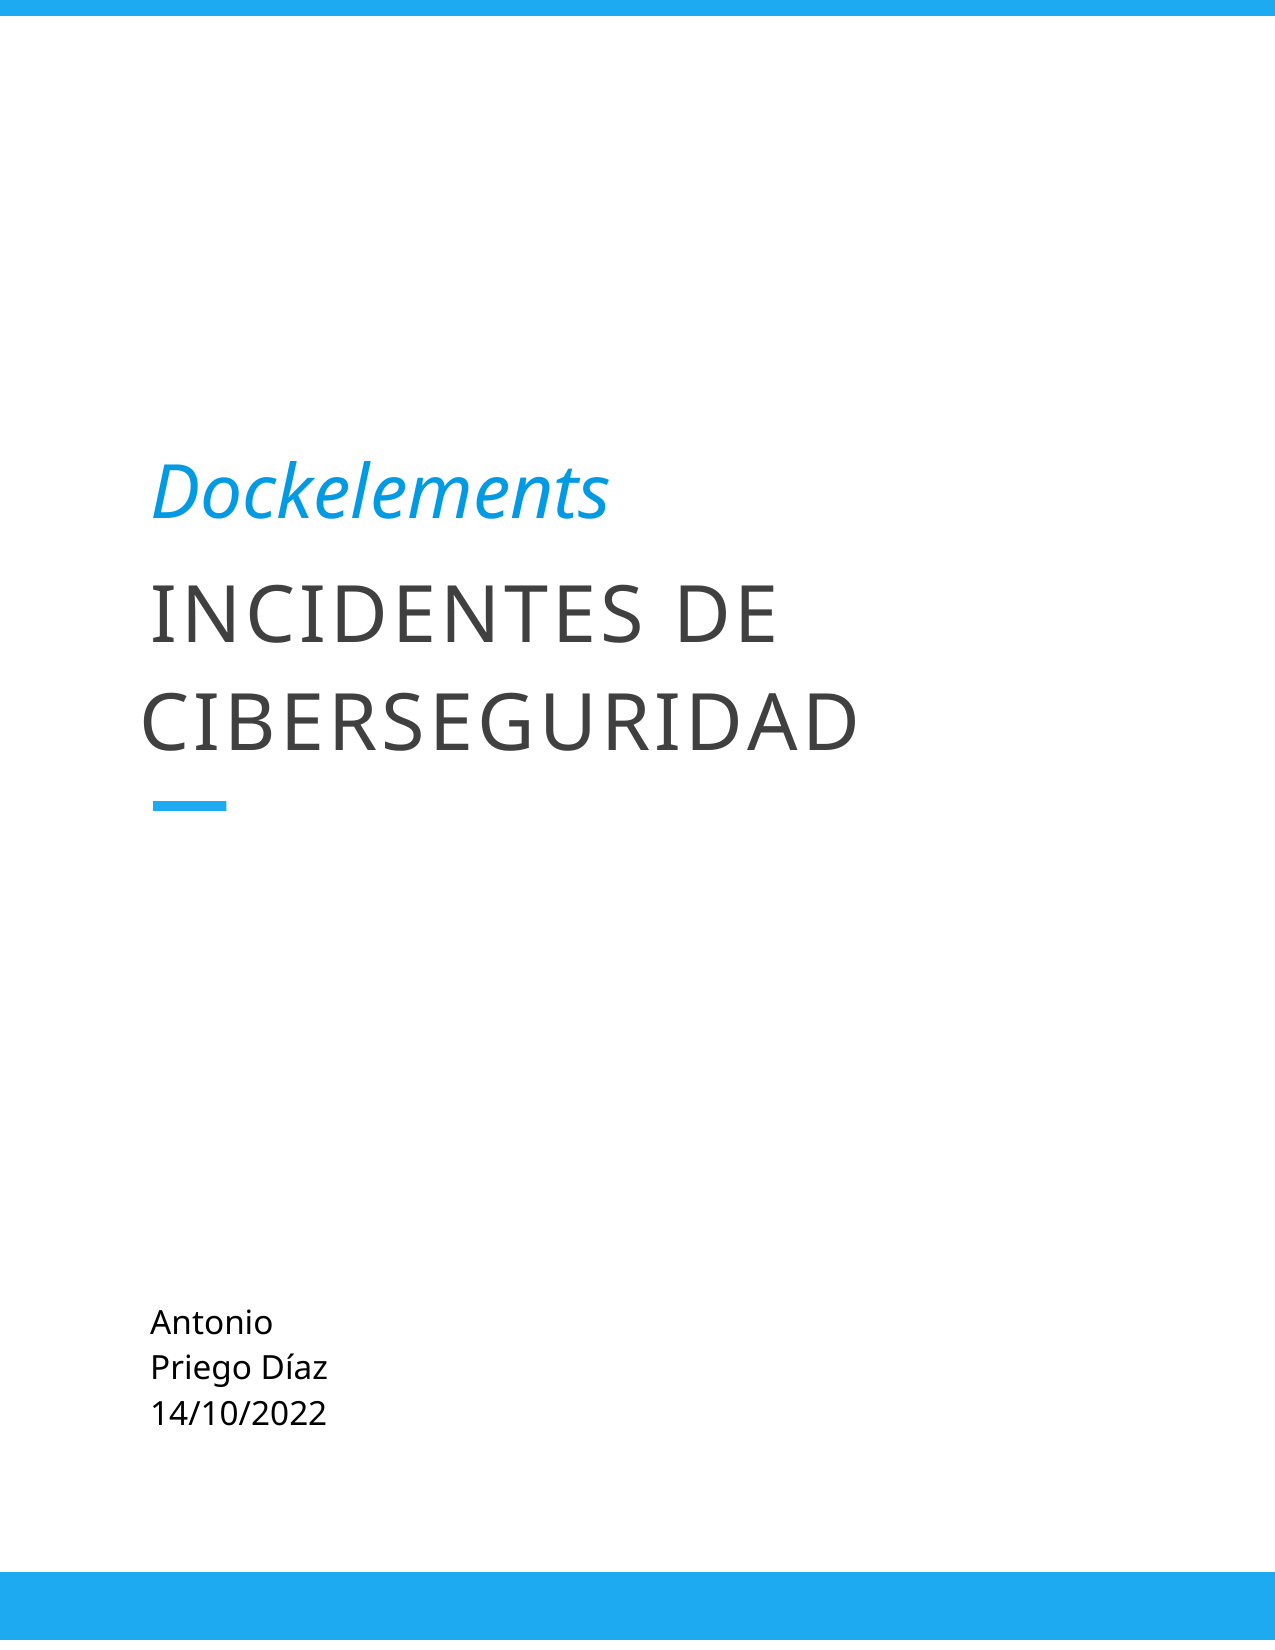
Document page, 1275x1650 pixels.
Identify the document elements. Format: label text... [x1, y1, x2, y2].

title Incidentes de Ciberseguridad [139, 557, 1131, 773]
text Antonio Priego Díaz 14/10/2022 [150, 1298, 352, 1435]
text Dockelements [150, 438, 720, 541]
picture [0, 1572, 1275, 1640]
picture [0, 0, 1275, 16]
picture [153, 801, 227, 811]
